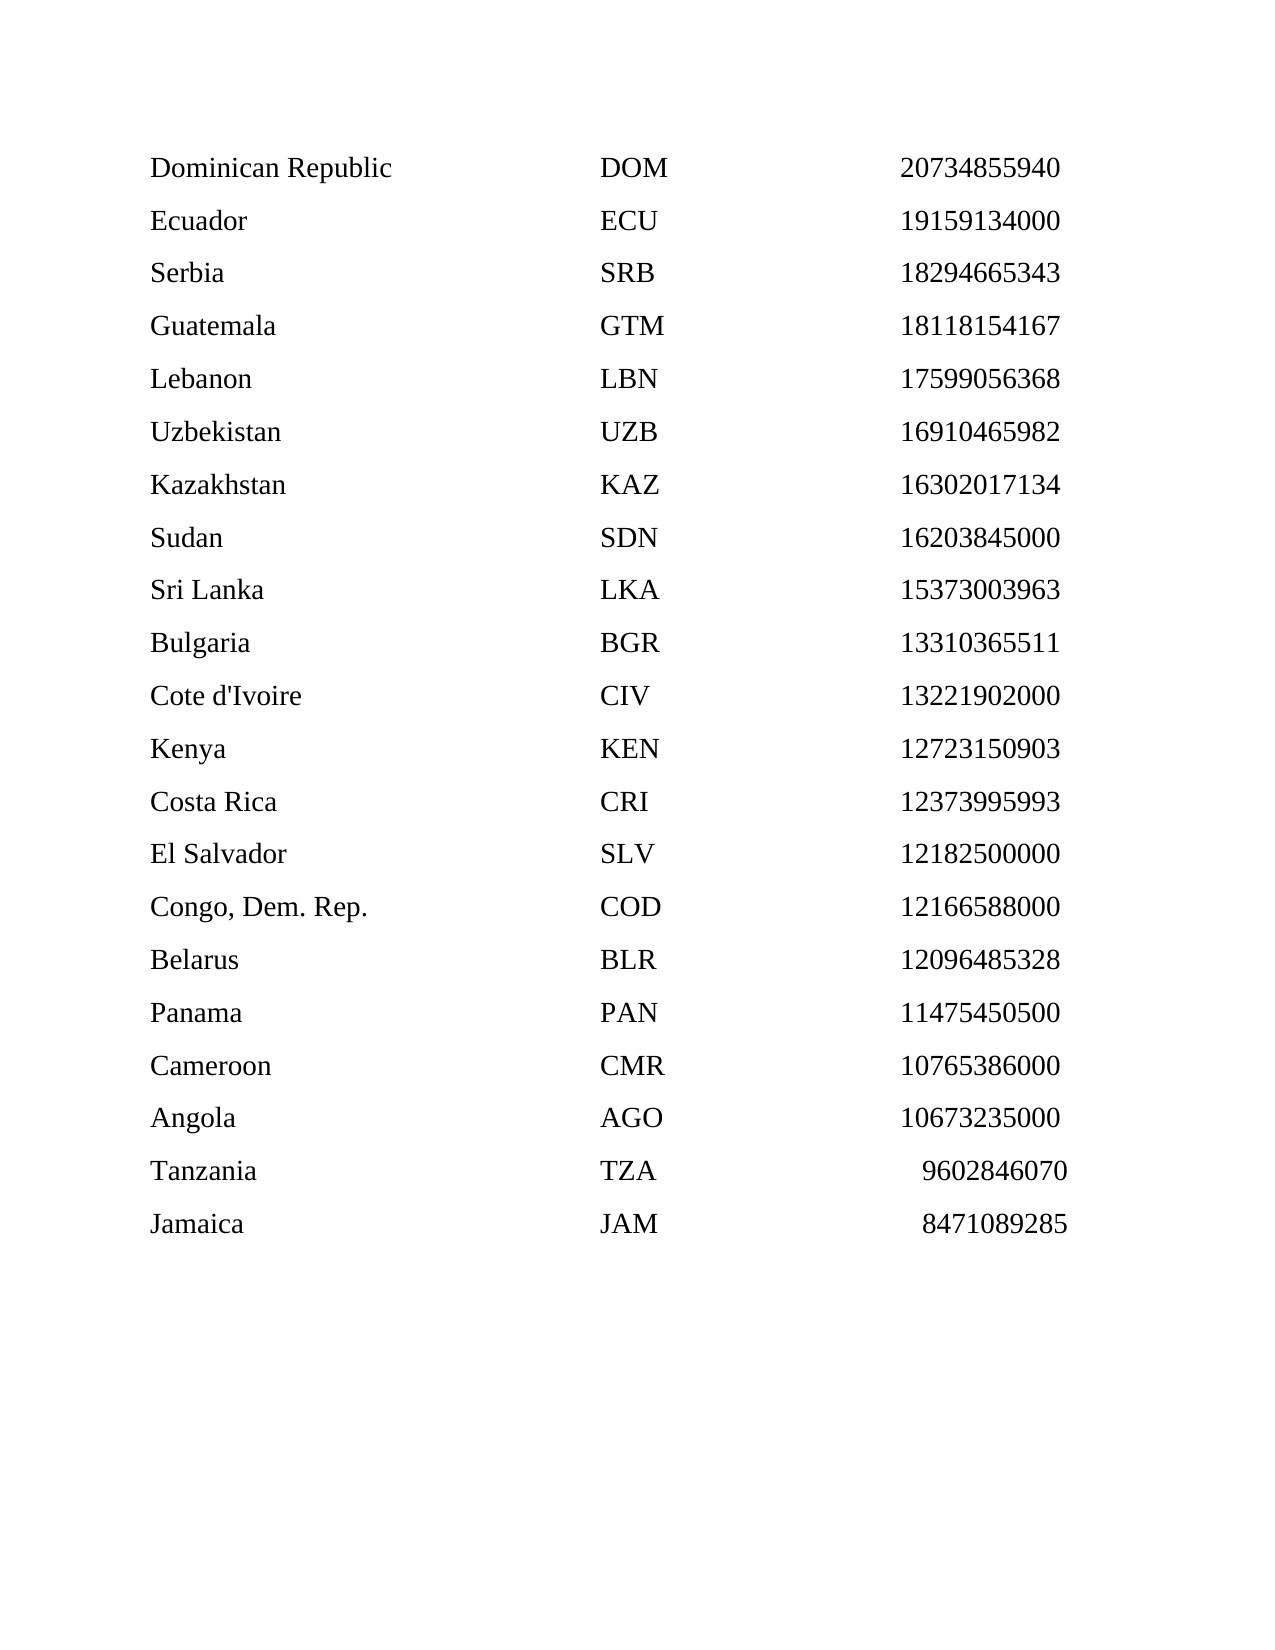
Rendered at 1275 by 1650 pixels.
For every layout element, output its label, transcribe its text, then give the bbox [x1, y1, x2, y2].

text Sri Lanka LKA 15373003963 [150, 572, 1125, 606]
text Serbia SRB 18294665343 [150, 256, 1125, 289]
text Jamaica JAM 8471089285 [150, 1206, 1125, 1240]
text Kenya KEN 12723150903 [150, 731, 1125, 764]
text Guatemala GTM 18118154167 [150, 308, 1125, 342]
text Panama PAN 11475450500 [150, 995, 1125, 1028]
text El Salvador SLV 12182500000 [150, 837, 1125, 870]
text Congo, Dem. Rep. COD 12166588000 [150, 889, 1125, 923]
text Sudan SDN 16203845000 [150, 520, 1125, 553]
text Ecuador ECU 19159134000 [150, 203, 1125, 236]
text Belarus BLR 12096485328 [150, 942, 1125, 976]
text Tanzania TZA 9602846070 [150, 1153, 1125, 1187]
text Lebanon LBN 17599056368 [150, 361, 1125, 395]
text Uzbekistan UZB 16910465982 [150, 414, 1125, 448]
text Cameroon CMR 10765386000 [150, 1048, 1125, 1081]
text Bulgaria BGR 13310365511 [150, 625, 1125, 659]
text Cote d'Ivoire CIV 13221902000 [150, 678, 1125, 712]
text Kazakhstan KAZ 16302017134 [150, 467, 1125, 500]
text Costa Rica CRI 12373995993 [150, 784, 1125, 817]
text Angola AGO 10673235000 [150, 1101, 1125, 1134]
text Dominican Republic DOM 20734855940 [150, 150, 1125, 183]
